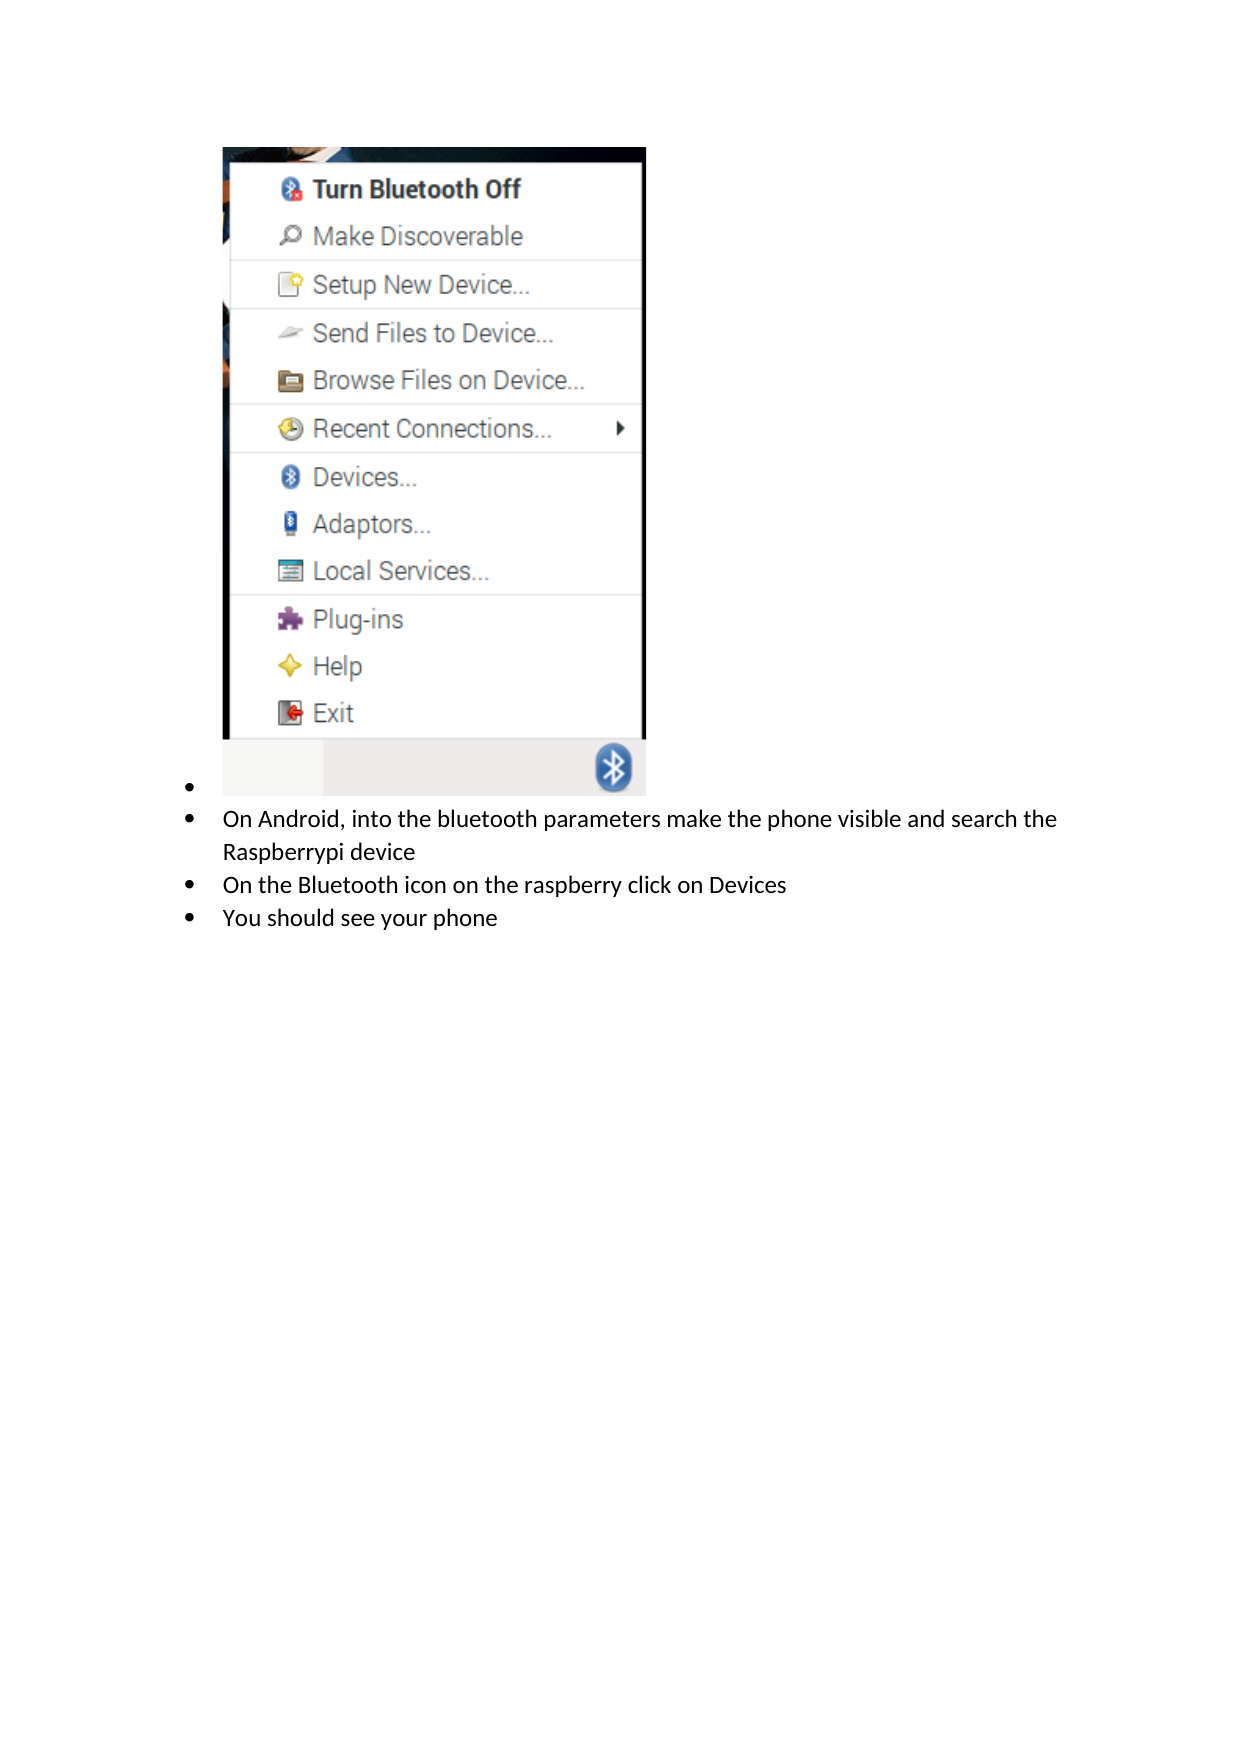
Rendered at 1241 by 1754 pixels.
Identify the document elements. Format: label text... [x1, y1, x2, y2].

list On Android, into the bluetooth parameters make the phone visible and search the Raspberrypi device [185, 803, 1093, 867]
list On the Bluetooth icon on the raspberry click on Devices [185, 869, 1093, 900]
list You should see your phone [185, 902, 1093, 933]
picture [222, 147, 647, 796]
